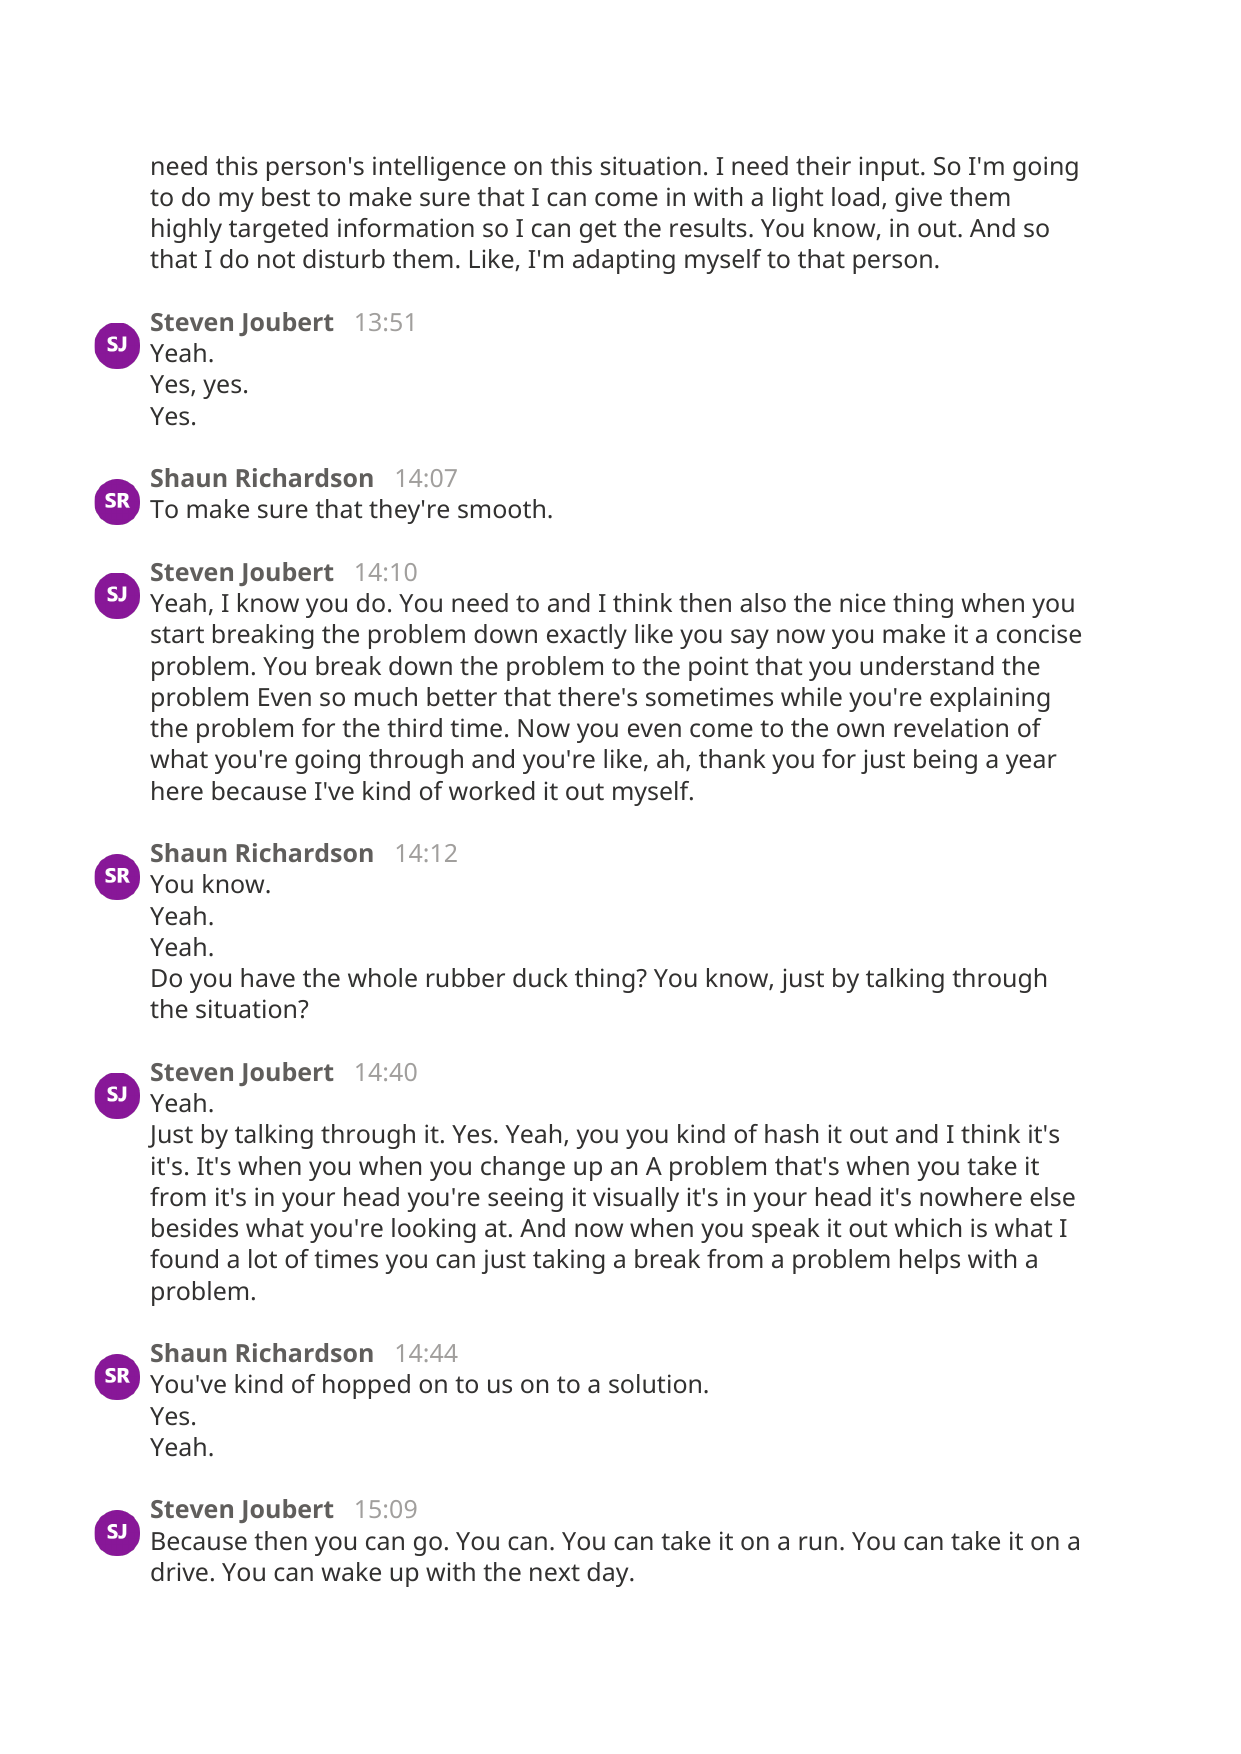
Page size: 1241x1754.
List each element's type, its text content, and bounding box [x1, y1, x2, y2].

picture [94, 1073, 140, 1119]
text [150, 1462, 1090, 1587]
picture [94, 479, 140, 525]
picture [94, 573, 140, 619]
picture [94, 854, 140, 900]
text Steven Joubert 14:10 Yeah, I know you do. You need to and I think then also the nice thing when you start breaking the problem down exactly like you say now you make it a concise problem. You break down the problem to the point that you understand the problem Even so much better that there's sometimes while you're explaining the problem for the third time. Now you even come to the own revelation of what you're going through and you're like, ah, thank you for just being a year here because I've kind of worked it out myself. [150, 525, 1090, 806]
text Shaun Richardson 14:07 To make sure that they're smooth. [150, 431, 1090, 525]
picture [94, 1354, 140, 1400]
text Steven Joubert 13:51 Yeah. Yes, yes. Yes. [150, 275, 1090, 431]
text Shaun Richardson 14:12 You know. Yeah. Yeah. Do you have the whole rubber duck thing? You know, just by talking through the situation? [150, 806, 1090, 1025]
picture [94, 1510, 140, 1556]
picture [94, 323, 140, 369]
text Shaun Richardson 14:44 You've kind of hopped on to us on to a solution. Yes. Yeah. [150, 1306, 1090, 1462]
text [150, 150, 1090, 275]
text Steven Joubert 14:40 Yeah. Just by talking through it. Yes. Yeah, you you kind of hash it out and I think it's it's. It's when you when you change up an A problem that's when you take it from it's in your head you're seeing it visually it's in your head it's nowhere else besides what you're looking at. And now when you speak it out which is what I found a lot of times you can just taking a break from a problem helps with a problem. [150, 1025, 1090, 1306]
